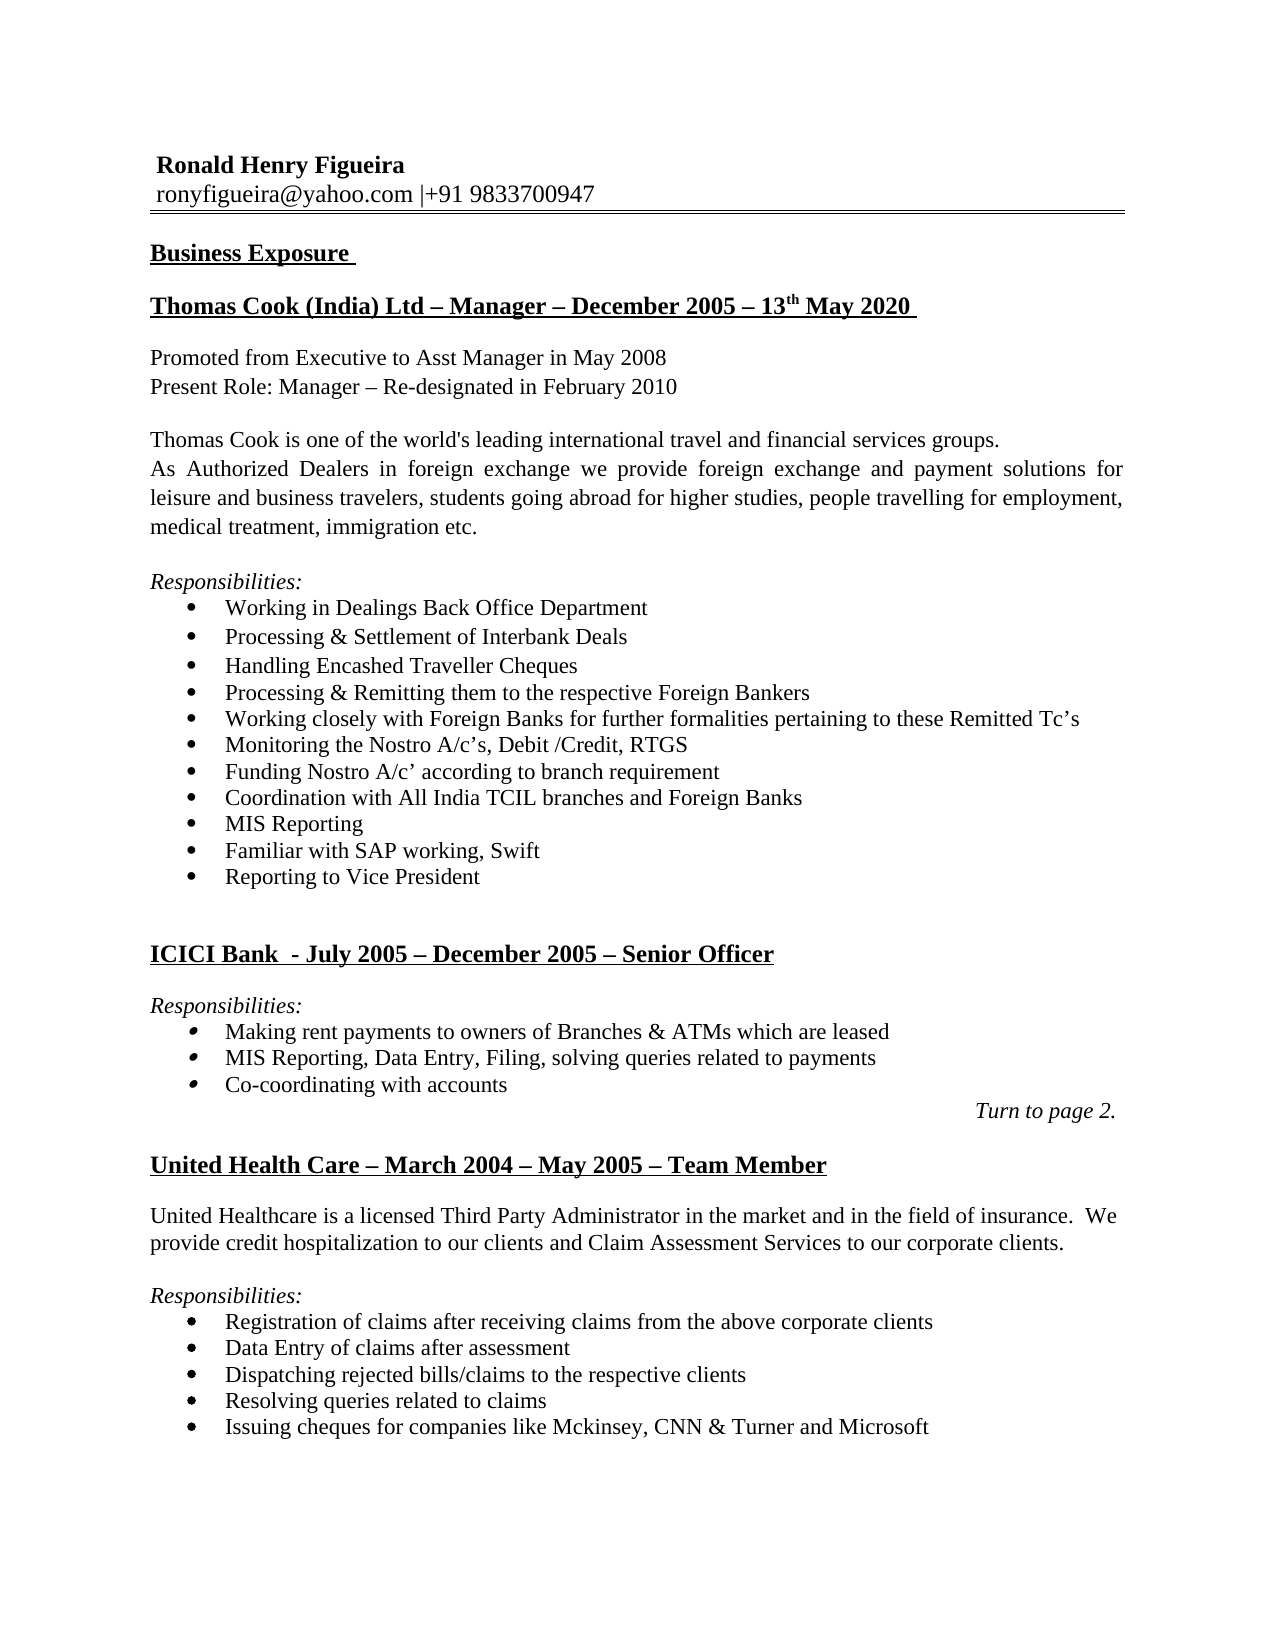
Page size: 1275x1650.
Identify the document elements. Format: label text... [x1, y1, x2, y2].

text United Healthcare is a licensed Third Party Administrator in the market and in the field of insurance. We provide credit hospitalization to our clients and Claim Assessment Services to our corporate clients. [150, 1203, 1125, 1255]
text Present Role: Manager – Re-designated in February 2010 [150, 373, 1125, 399]
list Processing & Settlement of Interbank Deals [187, 623, 1125, 650]
text Thomas Cook (India) Ltd – Manager – December 2005 – 13th May 2020 [150, 291, 1125, 320]
text ICICI Bank - July 2005 – December 2005 – Senior Officer [150, 939, 1125, 968]
list Co-coordinating with accounts [187, 1071, 1125, 1097]
list Processing & Remitting them to the respective Foreign Bankers [187, 679, 1125, 705]
text Thomas Cook is one of the world's leading international travel and financial services groups. [150, 426, 1125, 452]
text Turn to page 2. [975, 1097, 1125, 1123]
list Dispatching rejected bills/claims to the respective clients [187, 1361, 1125, 1387]
list Working in Dealings Back Office Department [187, 594, 1125, 621]
text As Authorized Dealers in foreign exchange we provide foreign exchange and payment solutions for leisure and business travelers, students going abroad for higher studies, people travelling for employment, medical treatment, immigration etc. [150, 455, 1125, 539]
list Handling Encashed Traveller Cheques [187, 652, 1125, 679]
text Business Exposure [150, 238, 1125, 267]
list Making rent payments to owners of Branches & ATMs which are leased [187, 1018, 1125, 1044]
text Promoted from Executive to Asst Manager in May 2008 [150, 344, 1125, 370]
list Monitoring the Nostro A/c’s, Debit /Credit, RTGS [187, 731, 1125, 758]
list Coordination with All India TCIL branches and Foreign Banks [187, 784, 1125, 811]
list Resolving queries related to claims [187, 1387, 1125, 1413]
text Responsibilities: [150, 992, 1125, 1018]
text Ronald Henry Figueira [150, 150, 1125, 179]
text Responsibilities: [150, 568, 1125, 594]
list Funding Nostro A/c’ according to branch requirement [187, 758, 1125, 784]
list MIS Reporting [187, 811, 1125, 837]
list Registration of claims after receiving claims from the above corporate clients [187, 1308, 1125, 1334]
list Reporting to Vice President [187, 863, 1125, 889]
list Working closely with Foreign Banks for further formalities pertaining to these Remitted Tc’s [187, 705, 1125, 731]
text ronyfigueira@yahoo.com |+91 9833700947 [150, 179, 1125, 210]
text United Health Care – March 2004 – May 2005 – Team Member [150, 1150, 1125, 1178]
list Familiar with SAP working, Swift [187, 837, 1125, 863]
list Data Entry of claims after assessment [187, 1334, 1125, 1361]
text Responsibilities: [150, 1282, 1125, 1308]
list MIS Reporting, Data Entry, Filing, solving queries related to payments [187, 1044, 1125, 1071]
list Issuing cheques for companies like Mckinsey, CNN & Turner and Microsoft [187, 1413, 1125, 1440]
